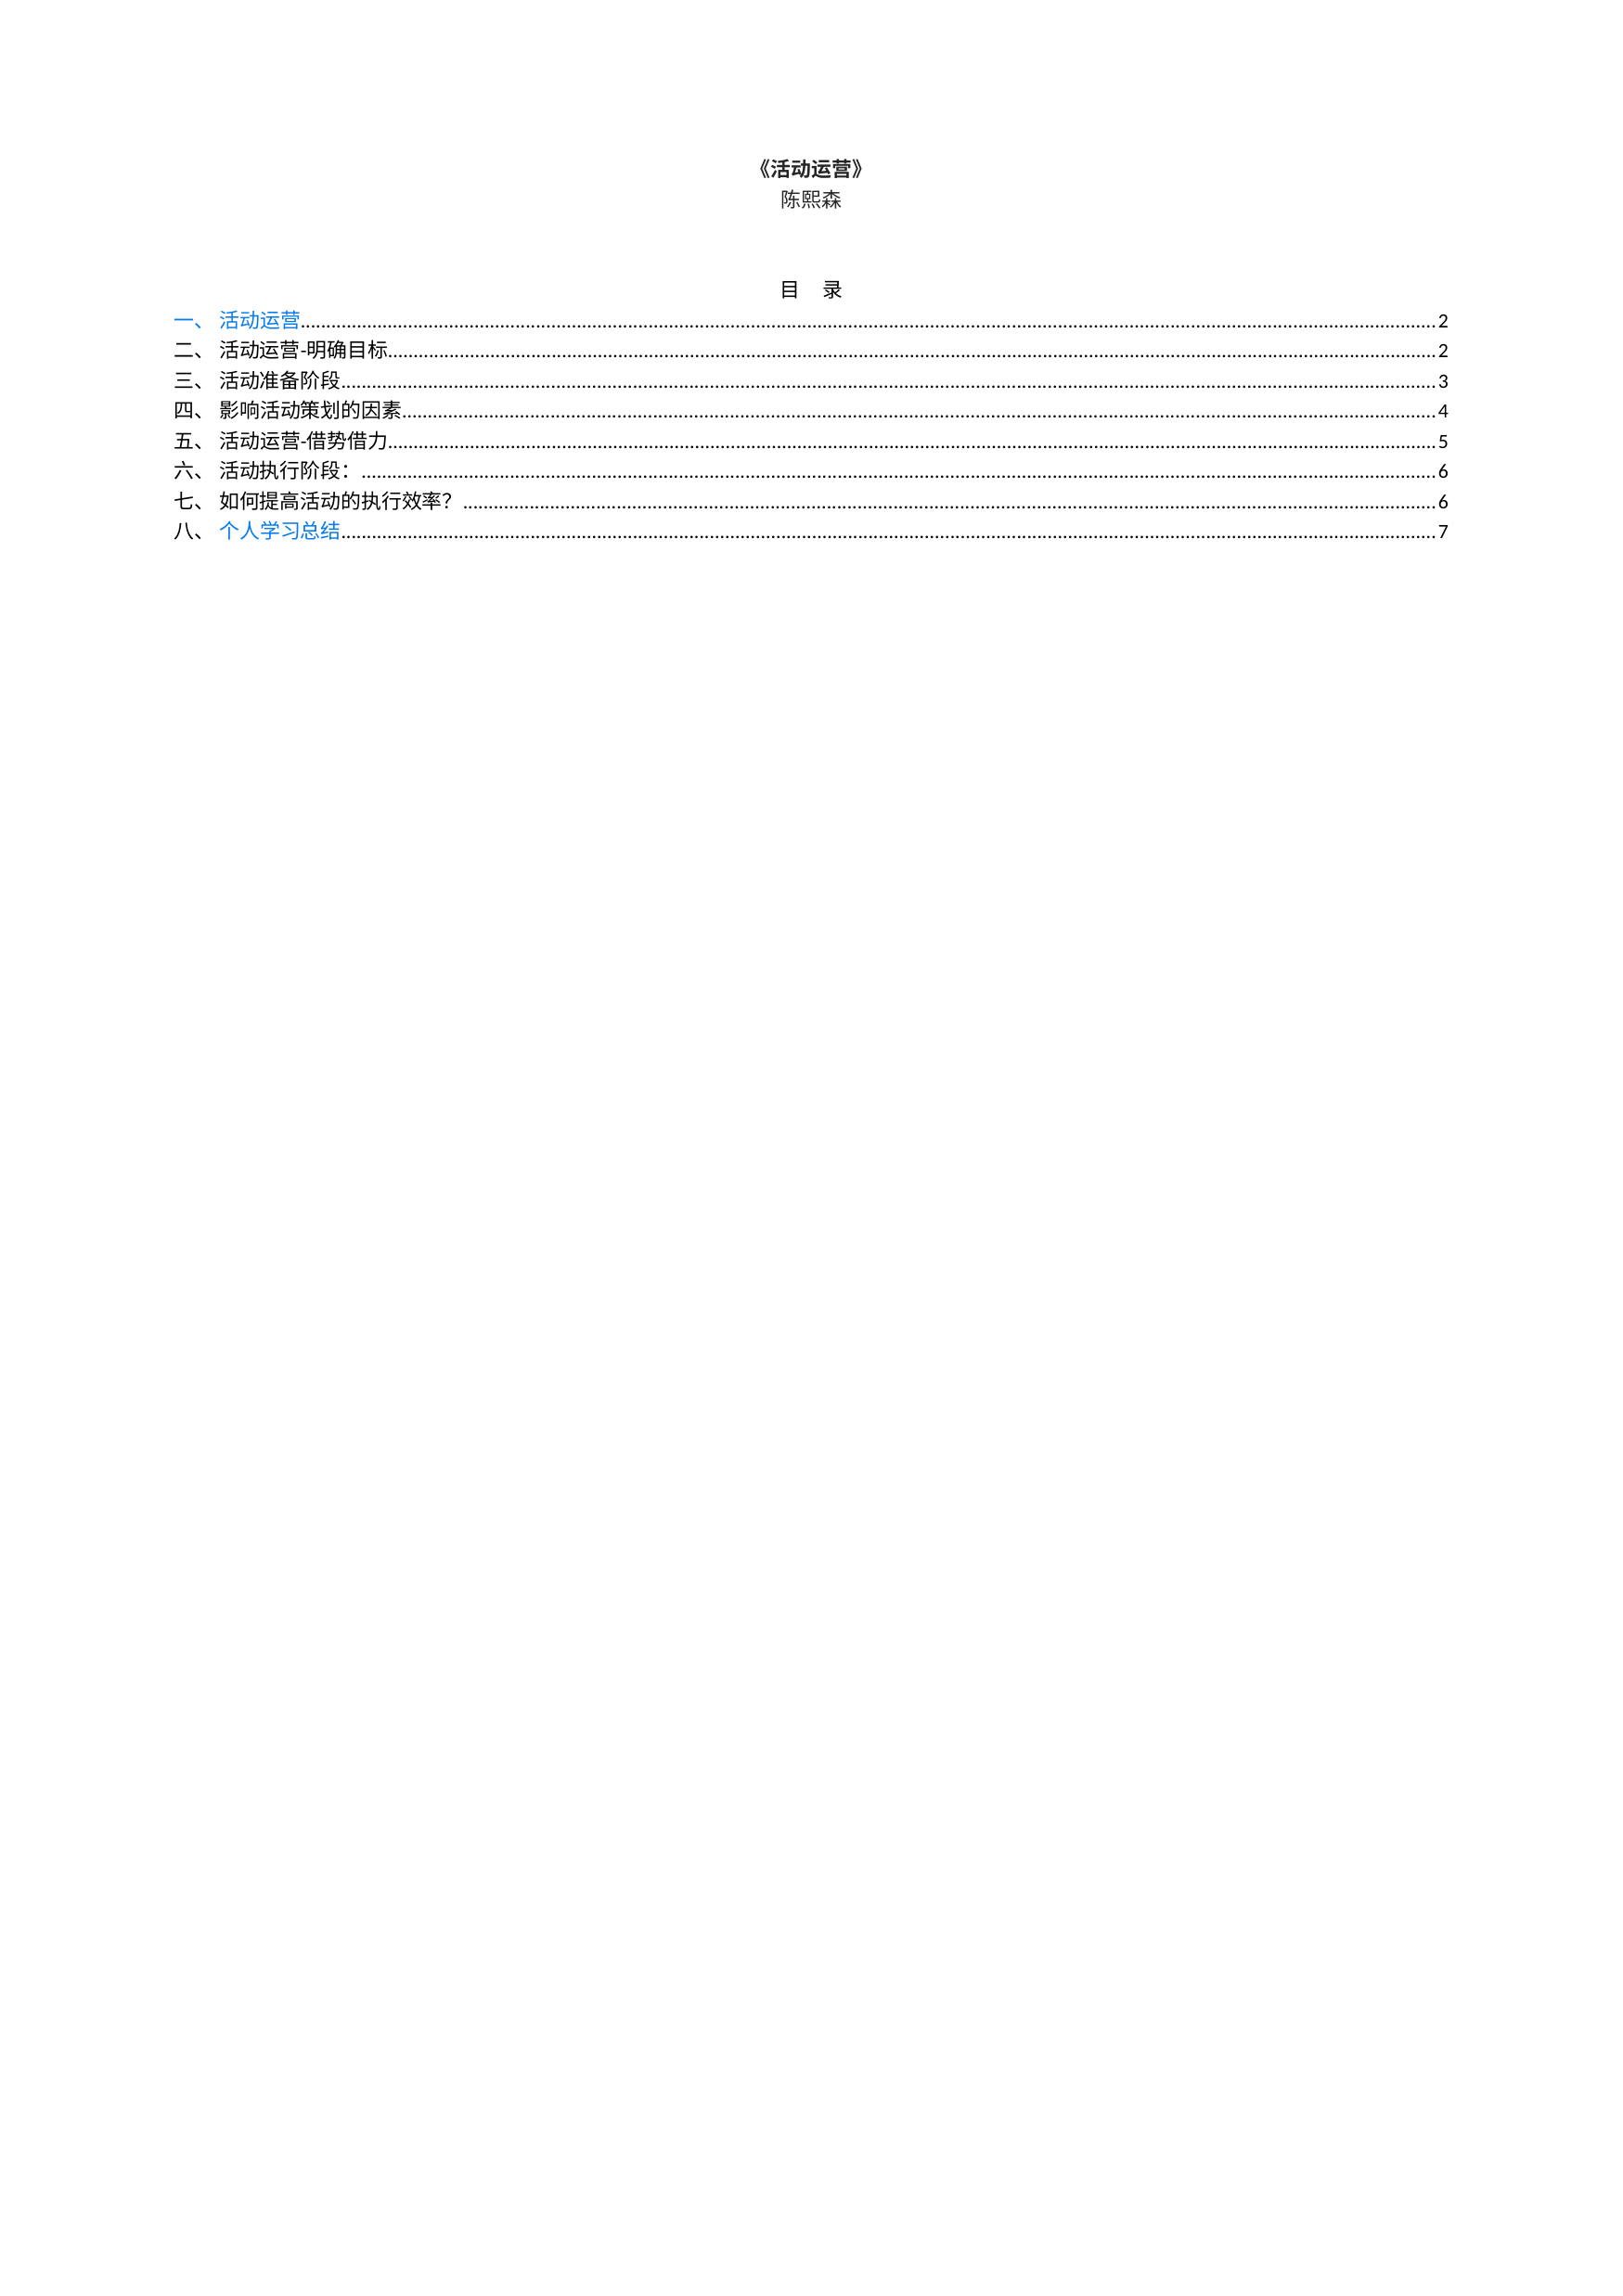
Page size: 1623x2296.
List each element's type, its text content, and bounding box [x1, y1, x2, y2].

text 陈熙森 [174, 183, 1449, 213]
text 《活动运营》 [174, 153, 1449, 183]
